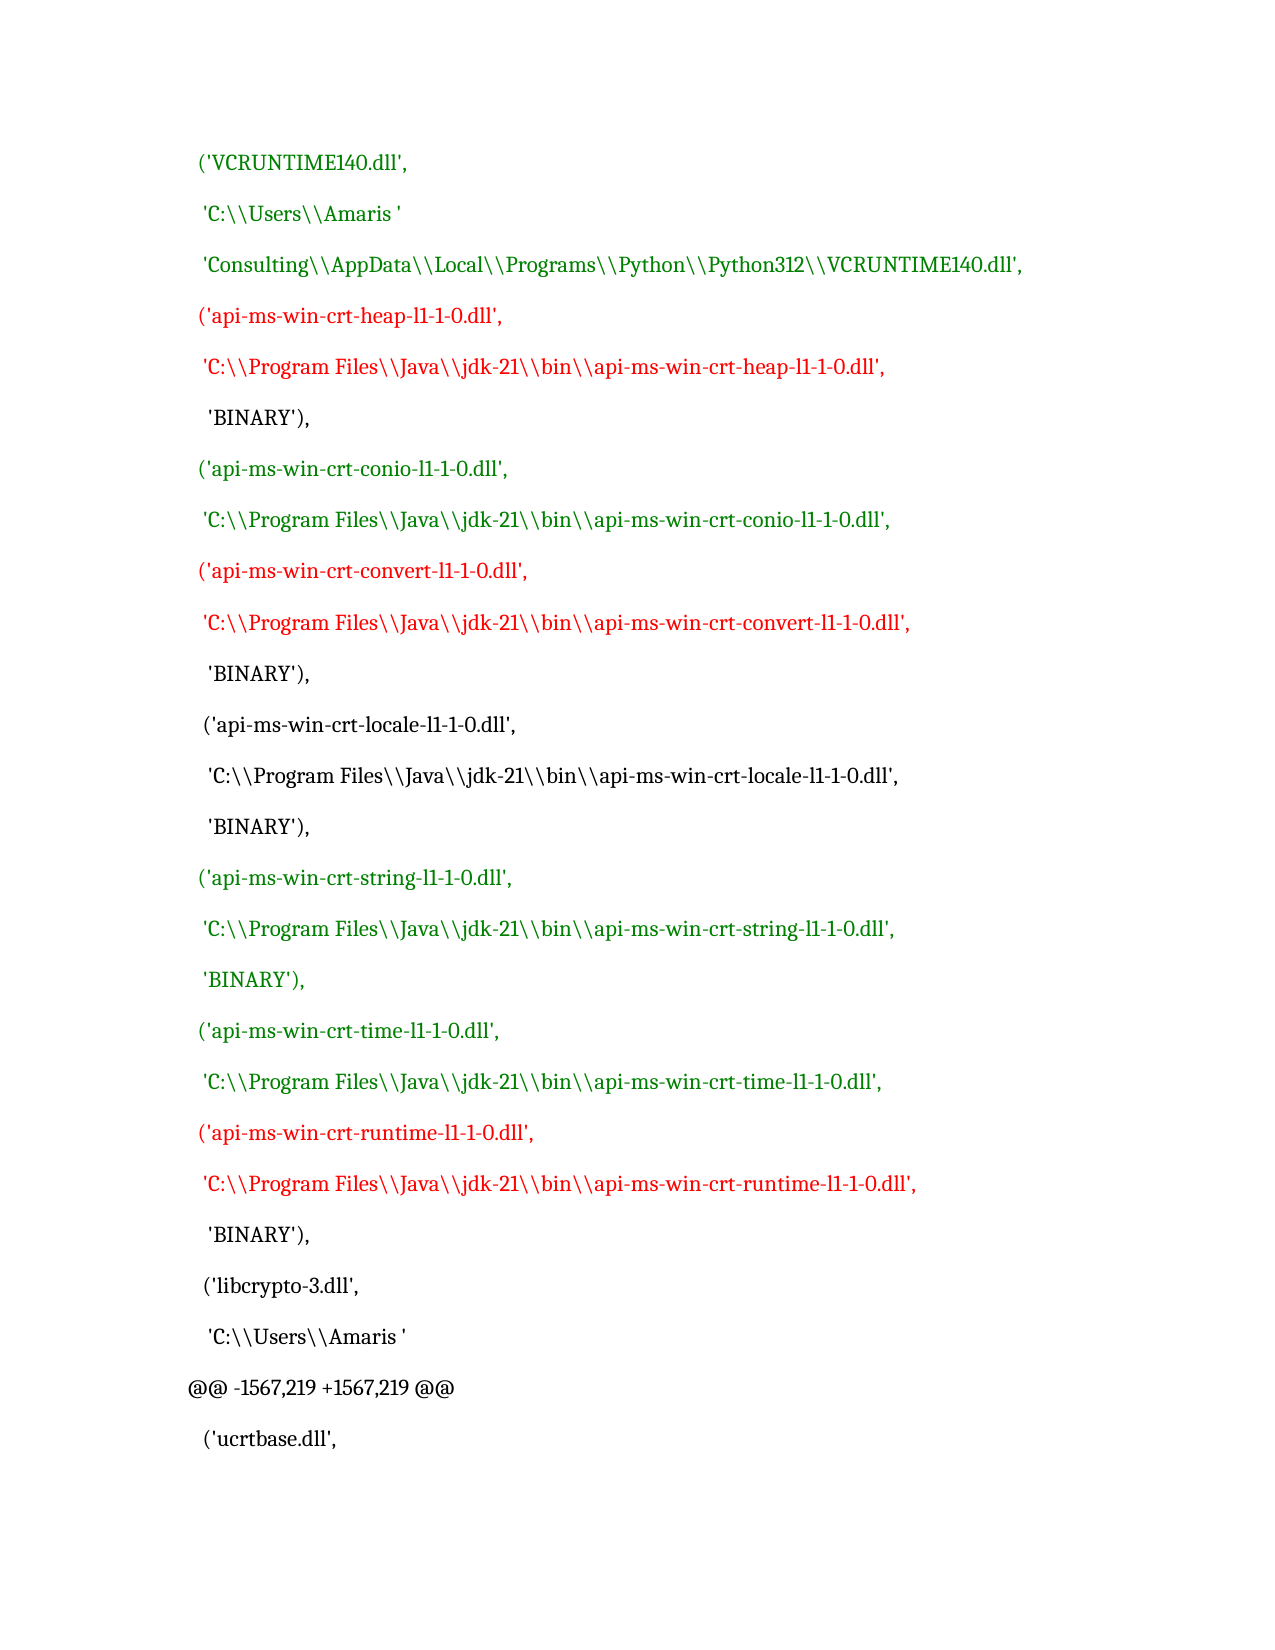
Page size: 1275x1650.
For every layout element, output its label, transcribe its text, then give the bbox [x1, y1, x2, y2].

text ('api-ms-win-crt-conio-l1-1-0.dll', [187, 456, 1087, 483]
text ('libcrypto-3.dll', [187, 1273, 1087, 1299]
text 'C:\\Program Files\\Java\\jdk-21\\bin\\api-ms-win-crt-locale-l1-1-0.dll', [187, 762, 1087, 789]
text 'BINARY'), [187, 660, 1087, 687]
text 'C:\\Program Files\\Java\\jdk-21\\bin\\api-ms-win-crt-conio-l1-1-0.dll', [187, 507, 1087, 534]
text 'Consulting\\AppData\\Local\\Programs\\Python\\Python312\\VCRUNTIME140.dll', [187, 252, 1087, 278]
text ('api-ms-win-crt-convert-l1-1-0.dll', [187, 558, 1087, 585]
text 'C:\\Program Files\\Java\\jdk-21\\bin\\api-ms-win-crt-convert-l1-1-0.dll', [187, 609, 1087, 636]
text 'C:\\Users\\Amaris ' [187, 1324, 1087, 1350]
text 'C:\\Program Files\\Java\\jdk-21\\bin\\api-ms-win-crt-string-l1-1-0.dll', [187, 916, 1087, 942]
text 'BINARY'), [187, 1222, 1087, 1248]
text ('VCRUNTIME140.dll', [187, 150, 1087, 176]
text ('api-ms-win-crt-time-l1-1-0.dll', [187, 1018, 1087, 1044]
text 'BINARY'), [187, 967, 1087, 993]
text ('api-ms-win-crt-string-l1-1-0.dll', [187, 864, 1087, 891]
text 'C:\\Users\\Amaris ' [187, 201, 1087, 227]
text ('ucrtbase.dll', [187, 1426, 1087, 1452]
text 'C:\\Program Files\\Java\\jdk-21\\bin\\api-ms-win-crt-time-l1-1-0.dll', [187, 1069, 1087, 1095]
text ('api-ms-win-crt-heap-l1-1-0.dll', [187, 303, 1087, 329]
text 'BINARY'), [187, 405, 1087, 432]
text 'BINARY'), [187, 813, 1087, 840]
text ('api-ms-win-crt-runtime-l1-1-0.dll', [187, 1120, 1087, 1146]
text 'C:\\Program Files\\Java\\jdk-21\\bin\\api-ms-win-crt-heap-l1-1-0.dll', [187, 354, 1087, 381]
text @@ -1567,219 +1567,219 @@ [187, 1375, 1087, 1401]
text 'C:\\Program Files\\Java\\jdk-21\\bin\\api-ms-win-crt-runtime-l1-1-0.dll', [187, 1171, 1087, 1197]
text ('api-ms-win-crt-locale-l1-1-0.dll', [187, 711, 1087, 738]
